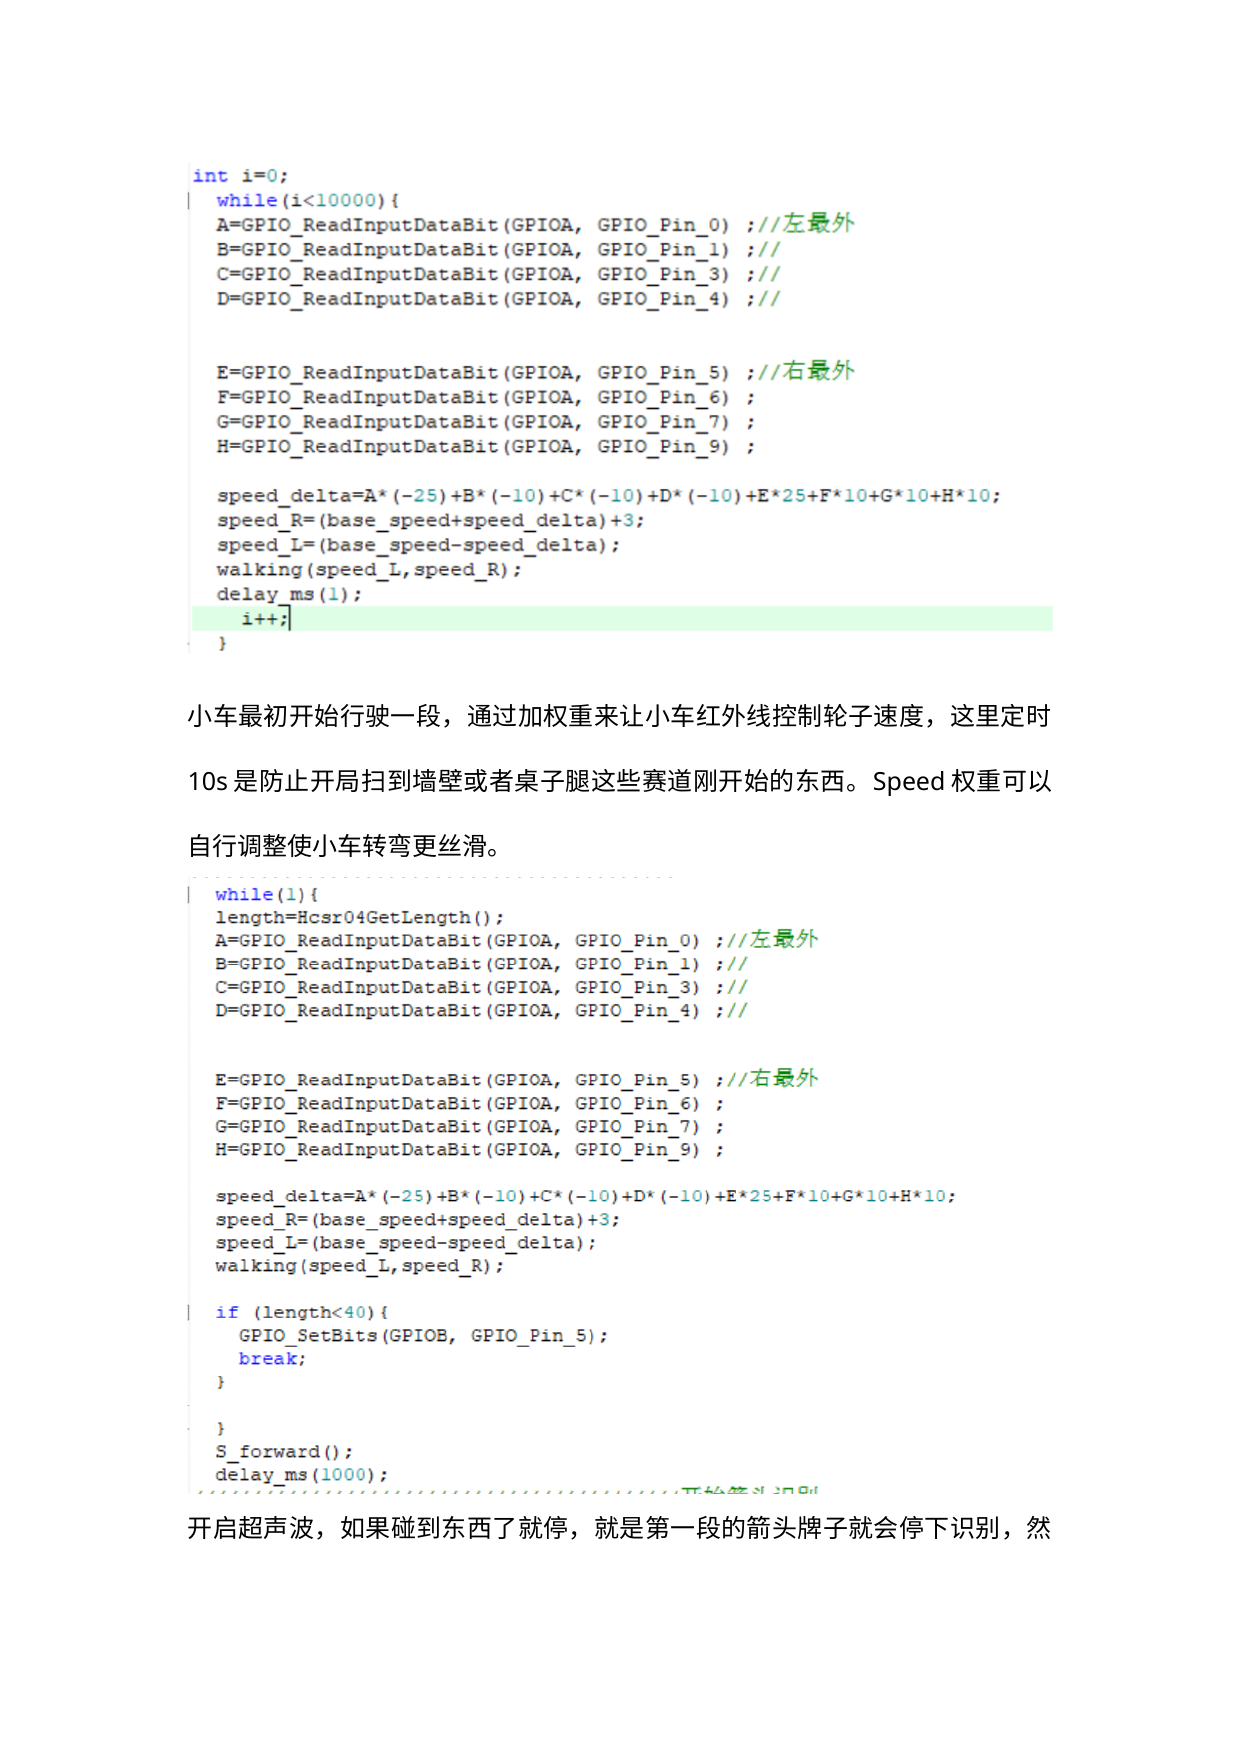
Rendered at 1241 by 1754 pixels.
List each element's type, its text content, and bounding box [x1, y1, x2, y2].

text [187, 1494, 1053, 1559]
picture [187, 877, 1053, 1494]
text 小车最初开始行驶一段，通过加权重来让小车红外线控制轮子速度，这里定时10s是防止开局扫到墙壁或者桌子腿这些赛道刚开始的东西。Speed权重可以自行调整使小车转弯更丝滑。 [187, 682, 1053, 877]
picture [187, 162, 1053, 654]
